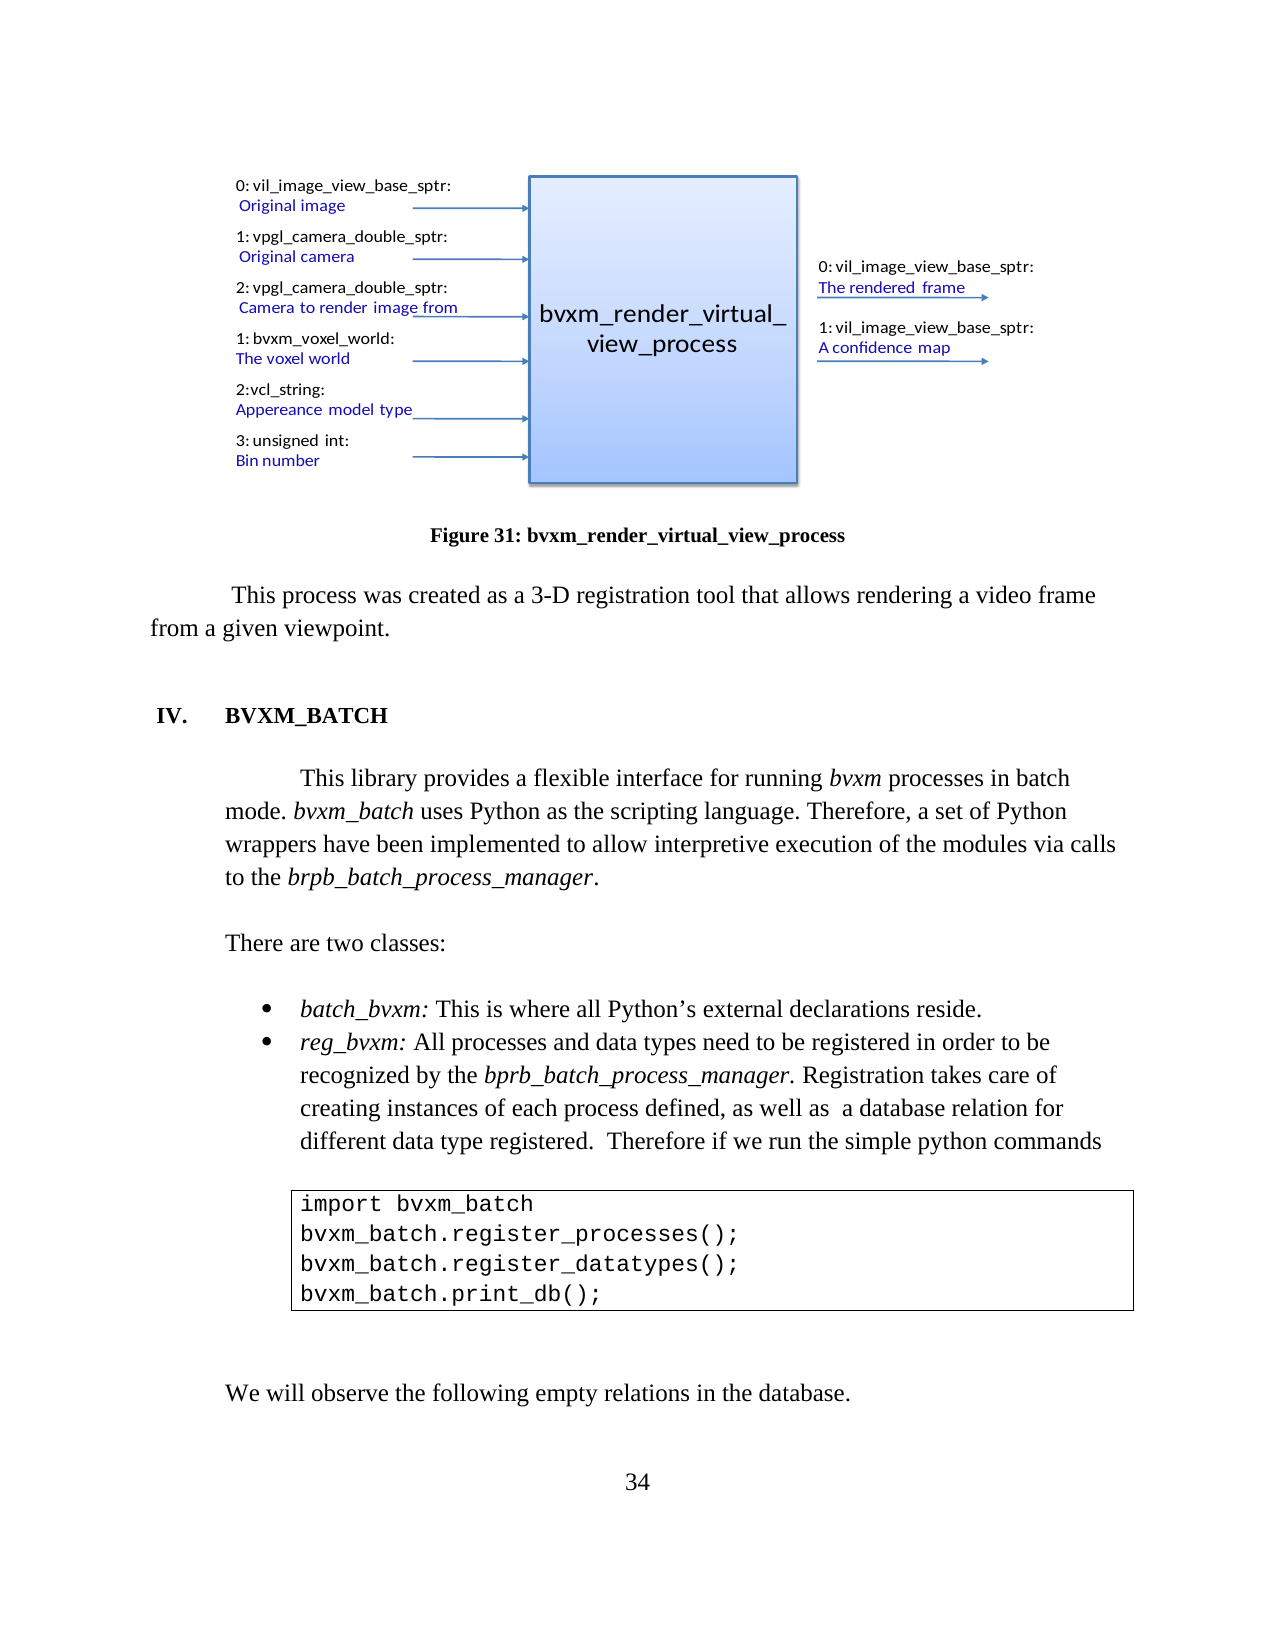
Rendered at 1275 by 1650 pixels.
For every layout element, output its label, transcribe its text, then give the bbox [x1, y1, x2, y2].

list bvxm_batch.print_db(); [292, 1279, 1133, 1310]
list bvxm_batch.register_processes(); [292, 1219, 1133, 1248]
list This library provides a flexible interface for running bvxm processes in batch mode. bvxm_batch uses Python as the scripting language. Therefore, a set of Python wrappers have been implemented to allow interpretive execution of the modules via calls to the brpb_batch_process_manager. [225, 763, 1125, 891]
text This process was created as a 3-D registration tool that allows rendering a video frame from a given viewpoint. [150, 580, 1125, 642]
list batch_bvxm: This is where all Python’s external declarations reside. [262, 994, 1125, 1023]
list We will observe the following empty relations in the database. [225, 1378, 1125, 1407]
list import bvxm_batch [292, 1191, 1133, 1218]
list BVXM_BATCH [187, 703, 1125, 729]
list bvxm_batch.register_datatypes(); [292, 1249, 1133, 1278]
text Figure 31: bvxm_render_virtual_view_process [150, 523, 1125, 547]
list reg_bvxm: All processes and data types need to be registered in order to be recognized by the bprb_batch_process_manager. Registration takes care of creating instances of each process defined, as well as a database relation for different data type registered. Therefore if we run the simple python commands [262, 1027, 1125, 1155]
list There are two classes: [225, 928, 1125, 957]
